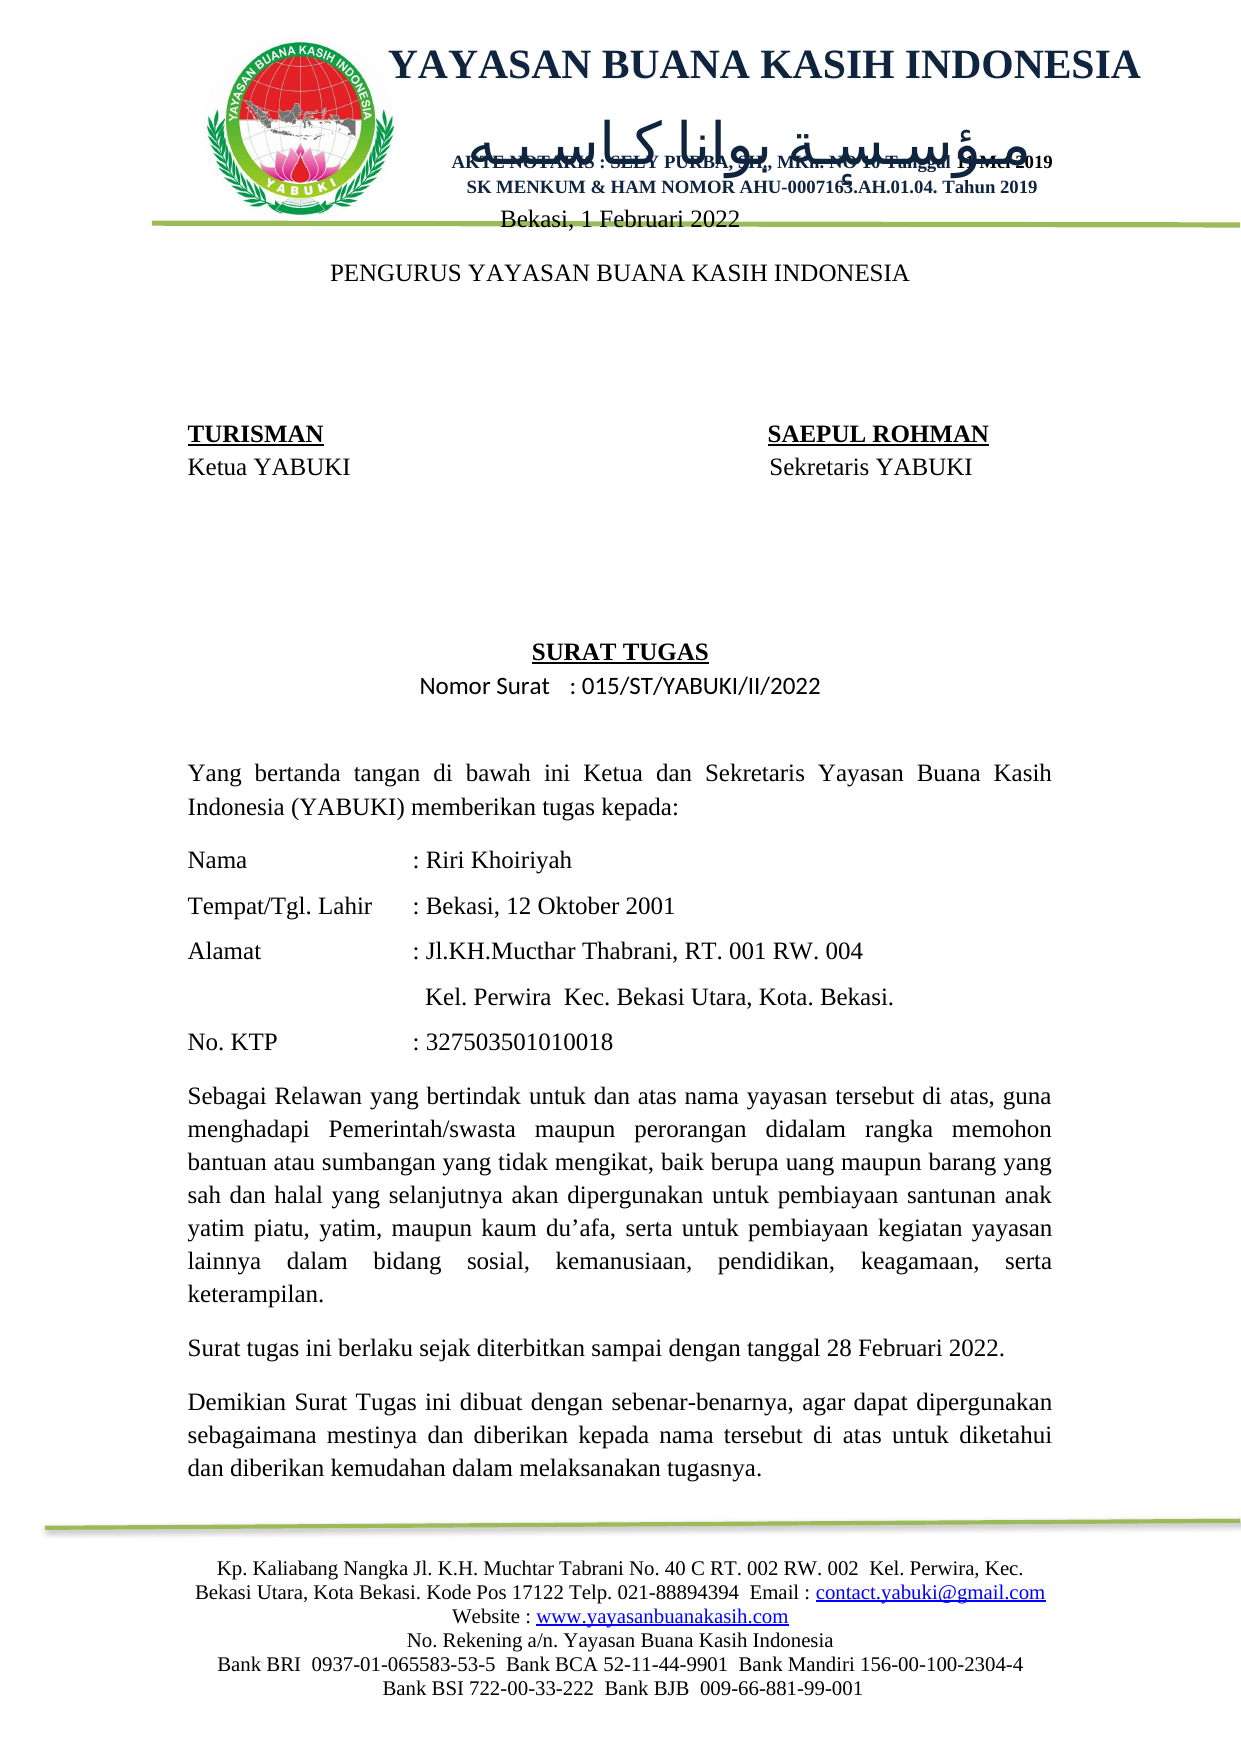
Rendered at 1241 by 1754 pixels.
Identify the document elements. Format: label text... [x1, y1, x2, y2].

picture [201, 34, 397, 204]
text Demikian Surat Tugas ini dibuat dengan sebenar-benarnya, agar dapat dipergunakan sebagaimana mestinya dan diberikan kepada nama tersebut di atas untuk diketahui dan diberikan kemudahan dalam melaksanakan tugasnya. [187, 1387, 1053, 1482]
text Sebagai Relawan yang bertindak untuk dan atas nama yayasan tersebut di atas, guna menghadapi Pemerintah/swasta maupun perorangan didalam rangka memohon bantuan atau sumbangan yang tidak mengikat, baik berupa uang maupun barang yang sah dan halal yang selanjutnya akan dipergunakan untuk pembiayaan santunan anak yatim piatu, yatim, maupun kaum du’afa, serta untuk pembiayaan kegiatan yayasan lainnya dalam bidang sosial, kemanusiaan, pendidikan, keagamaan, serta keterampilan. [187, 1081, 1053, 1308]
text Kel. Perwira Kec. Bekasi Utara, Kota. Bekasi. [187, 982, 1053, 1011]
text Surat tugas ini berlaku sejak diterbitkan sampai dengan tanggal 28 Februari 2022. [187, 1333, 1053, 1362]
text Tempat/Tgl. Lahir : Bekasi, 12 Oktober 2001 [187, 891, 1053, 920]
text SURAT TUGAS [187, 637, 1053, 666]
text Ketua YABUKI Sekretaris YABUKI [187, 452, 1053, 481]
text PENGURUS YAYASAN BUANA KASIH INDONESIA [187, 258, 1053, 286]
text Nomor Surat : 015/ST/YABUKI/II/2022 [187, 671, 1053, 701]
text Nama : Riri Khoiriyah [187, 845, 1053, 874]
text Yang bertanda tangan di bawah ini Ketua dan Sekretaris Yayasan Buana Kasih Indonesia (YABUKI) memberikan tugas kepada: [187, 758, 1053, 820]
text TURISMAN SAEPUL ROHMAN [187, 419, 1053, 448]
text Bekasi, 1 Februari 2022 [187, 204, 1053, 233]
text No. KTP : 327503501010018 [187, 1027, 1053, 1056]
text Alamat : Jl.KH.Mucthar Thabrani, RT. 001 RW. 004 [187, 936, 1053, 965]
